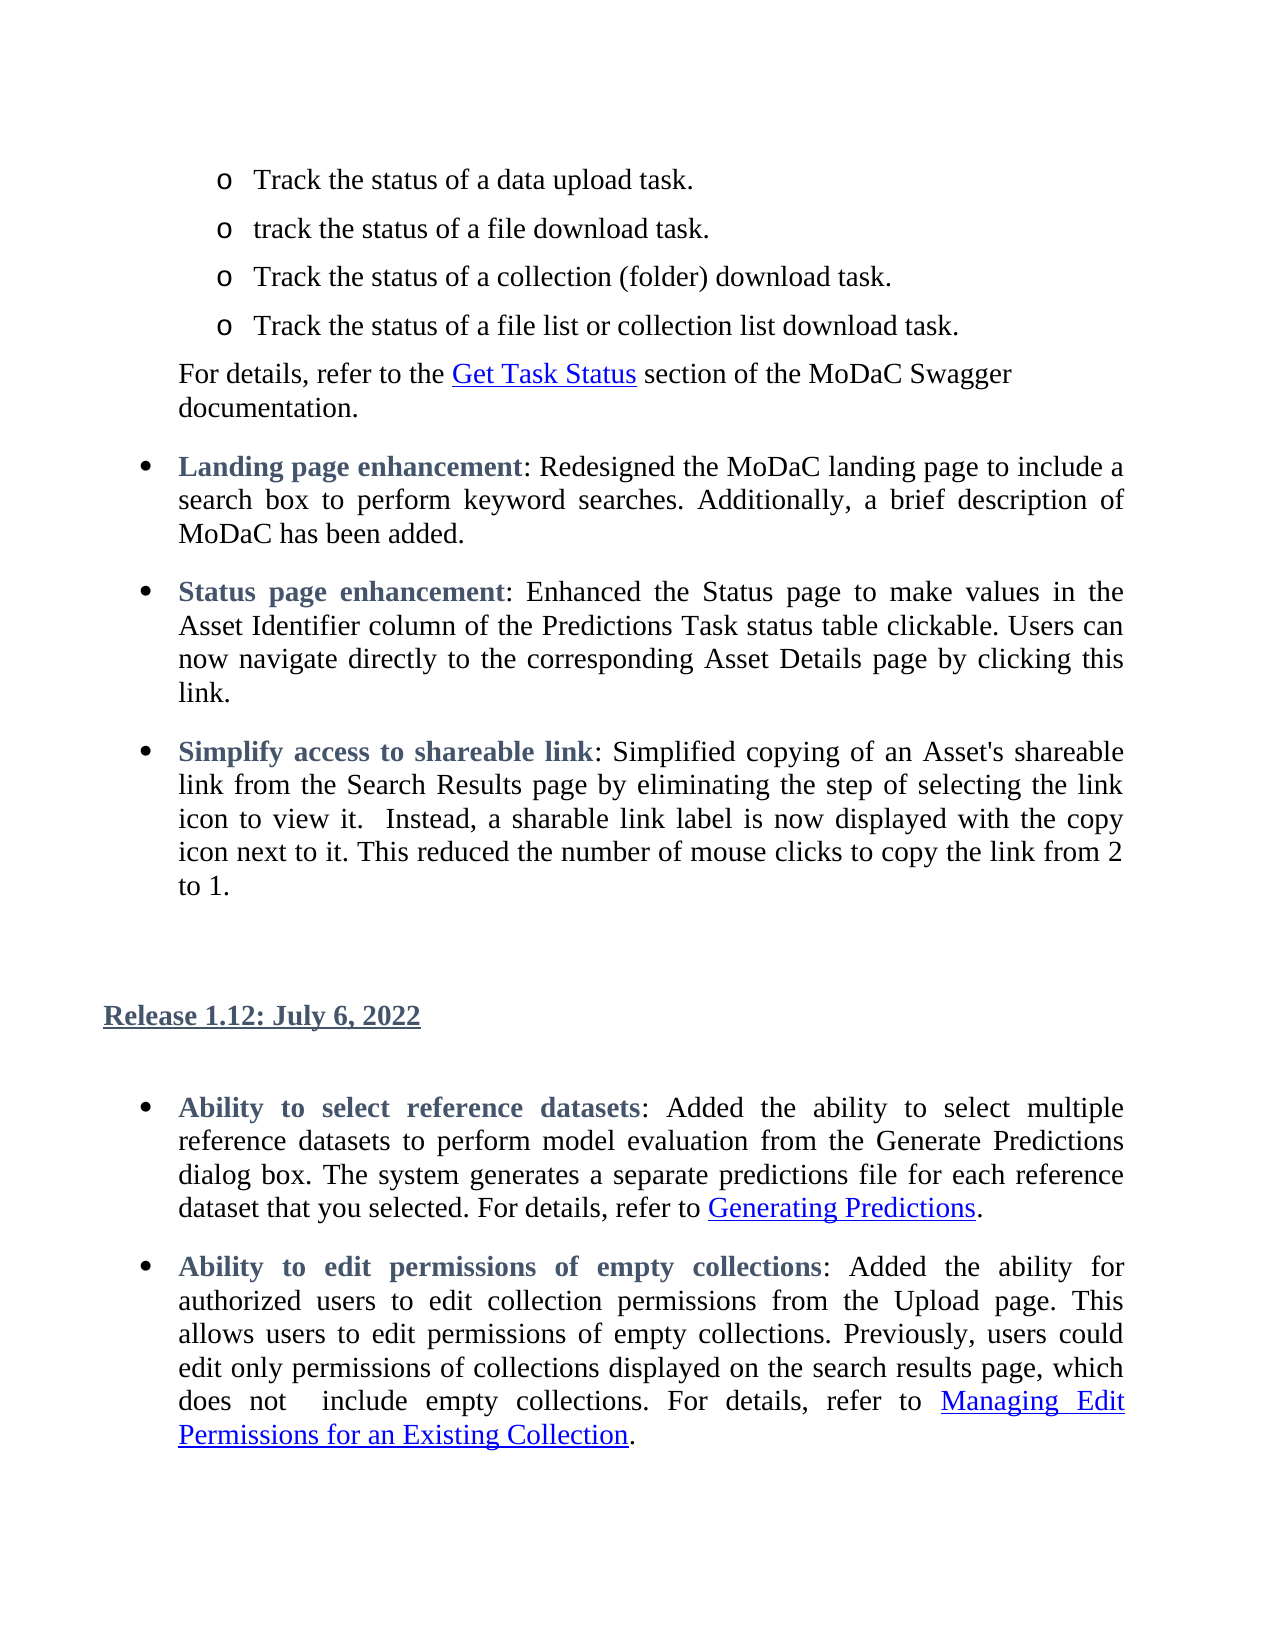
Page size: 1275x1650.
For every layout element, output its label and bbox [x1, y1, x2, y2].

table_header [103, 150, 1125, 1451]
